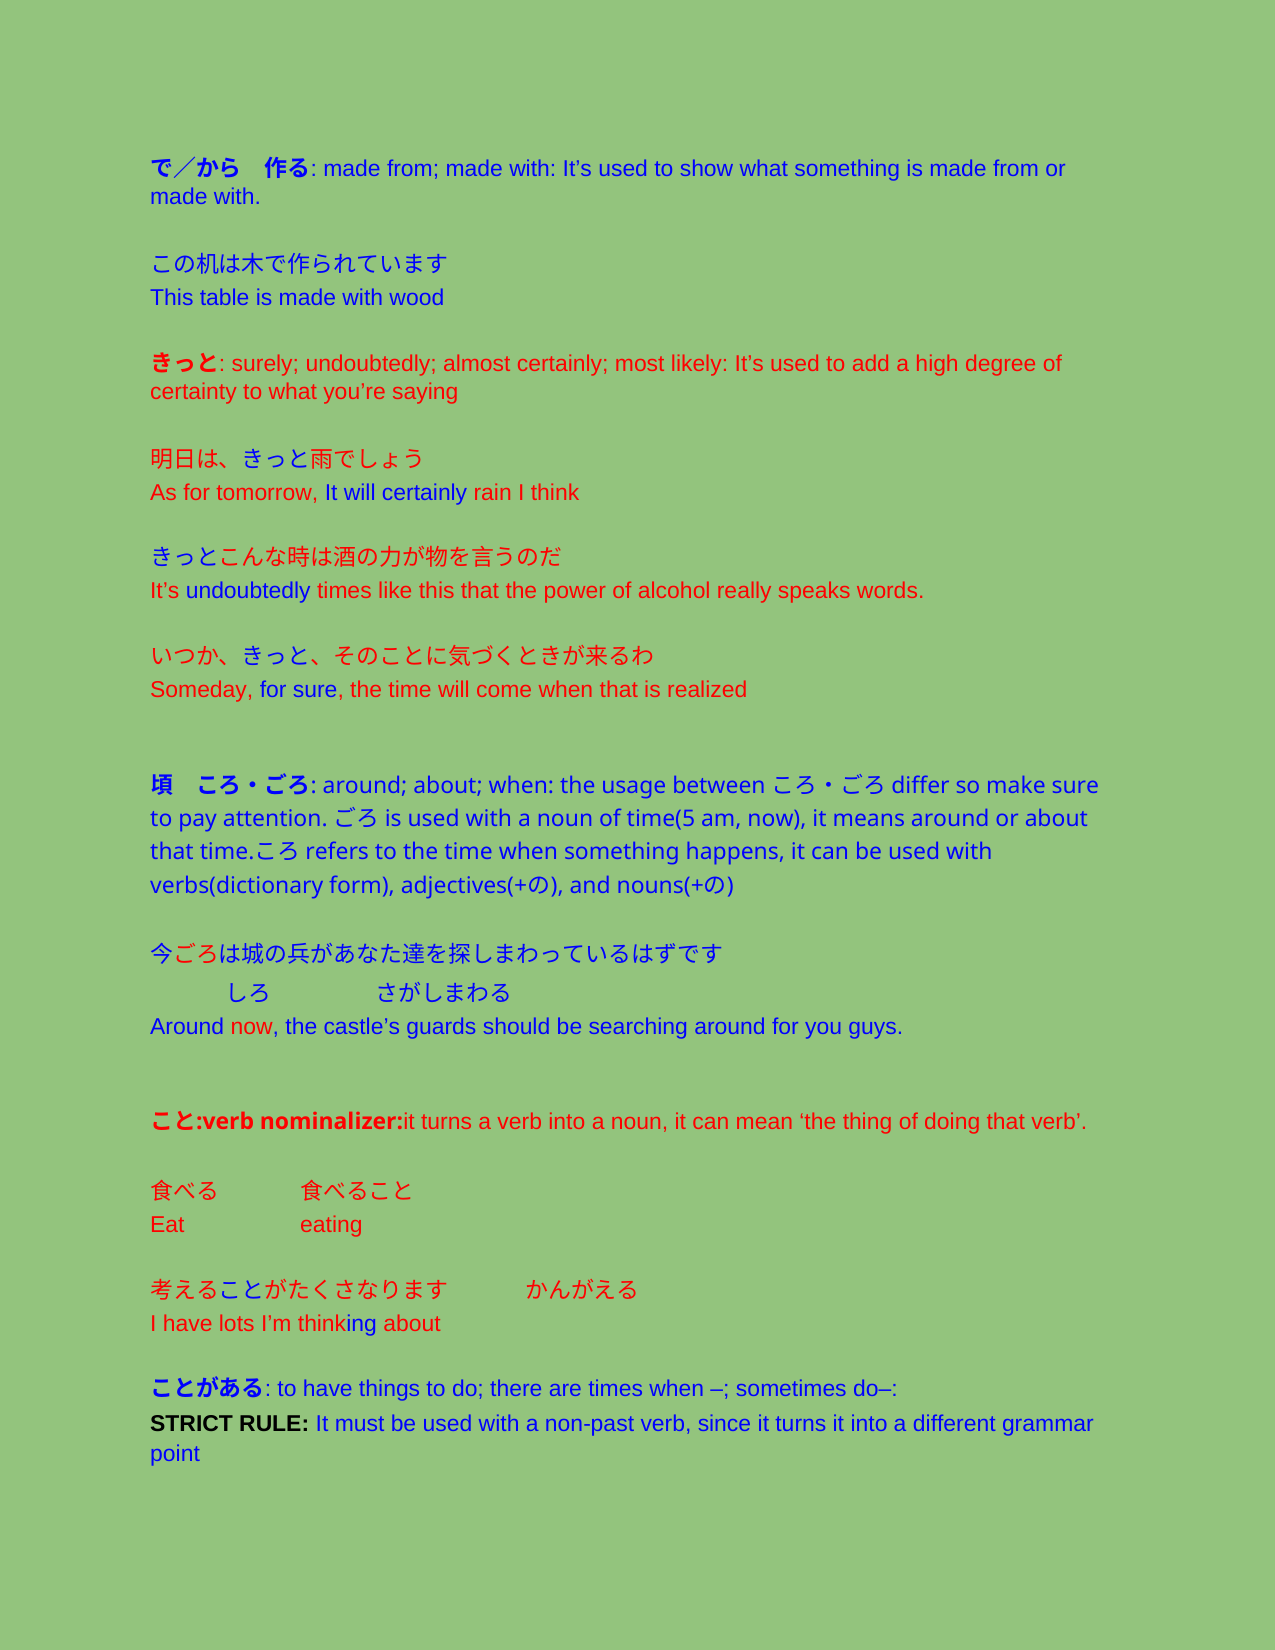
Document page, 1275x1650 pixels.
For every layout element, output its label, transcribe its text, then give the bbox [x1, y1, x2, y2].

text Around now, the castle’s guards should be searching around for you guys. [150, 1013, 1125, 1039]
text 食べる 食べること [150, 1173, 1125, 1206]
text しろ さがしまわる [150, 974, 1125, 1008]
title で／から 作る: made from; made with: It’s used to show what something is made from or made with. [150, 150, 1125, 209]
title きっと: surely; undoubtedly; almost certainly; most likely: It’s used to add a high degree of certainty to what you’re saying [150, 344, 1125, 404]
text この机は木で作られています [150, 246, 1125, 279]
title こと:verb nominalizer:it turns a verb into a noun, it can mean ‘the thing of doing that verb’. [150, 1103, 1125, 1137]
text Someday, for sure, the time will come when that is realized [150, 676, 1125, 702]
text As for tomorrow, It will certainly rain I think [150, 479, 1125, 505]
text いつか、きっと、そのことに気づくときが来るわ [150, 638, 1125, 671]
text STRICT RULE: It must be used with a non-past verb, since it turns it into a different grammar point [150, 1410, 1125, 1466]
text It’s undoubtedly times like this that the power of alcohol really speaks words. [150, 577, 1125, 604]
text 明日は、きっと雨でしょう [150, 441, 1125, 474]
title 頃 ころ・ごろ: around; about; when: the usage between ころ・ごろ differ so make sure to pay attention. ごろ is used with a noun of time(5 am, now), it means around or about that time.ころ refers to the time when something happens, it can be used with verbs(dictionary form), adjectives(+の), and nouns(+の) [150, 766, 1125, 900]
text きっとこんな時は酒の力が物を言うのだ [150, 539, 1125, 572]
text Eat eating [150, 1211, 1125, 1238]
text I have lots I’m thinking about [150, 1310, 1125, 1336]
text 考えることがたくさなります かんがえる [150, 1272, 1125, 1305]
title ことがある: to have things to do; there are times when –; sometimes do–: [150, 1370, 1125, 1403]
text This table is made with wood [150, 284, 1125, 311]
text 今ごろは城の兵があなた達を探しまわっているはずです [150, 936, 1125, 969]
